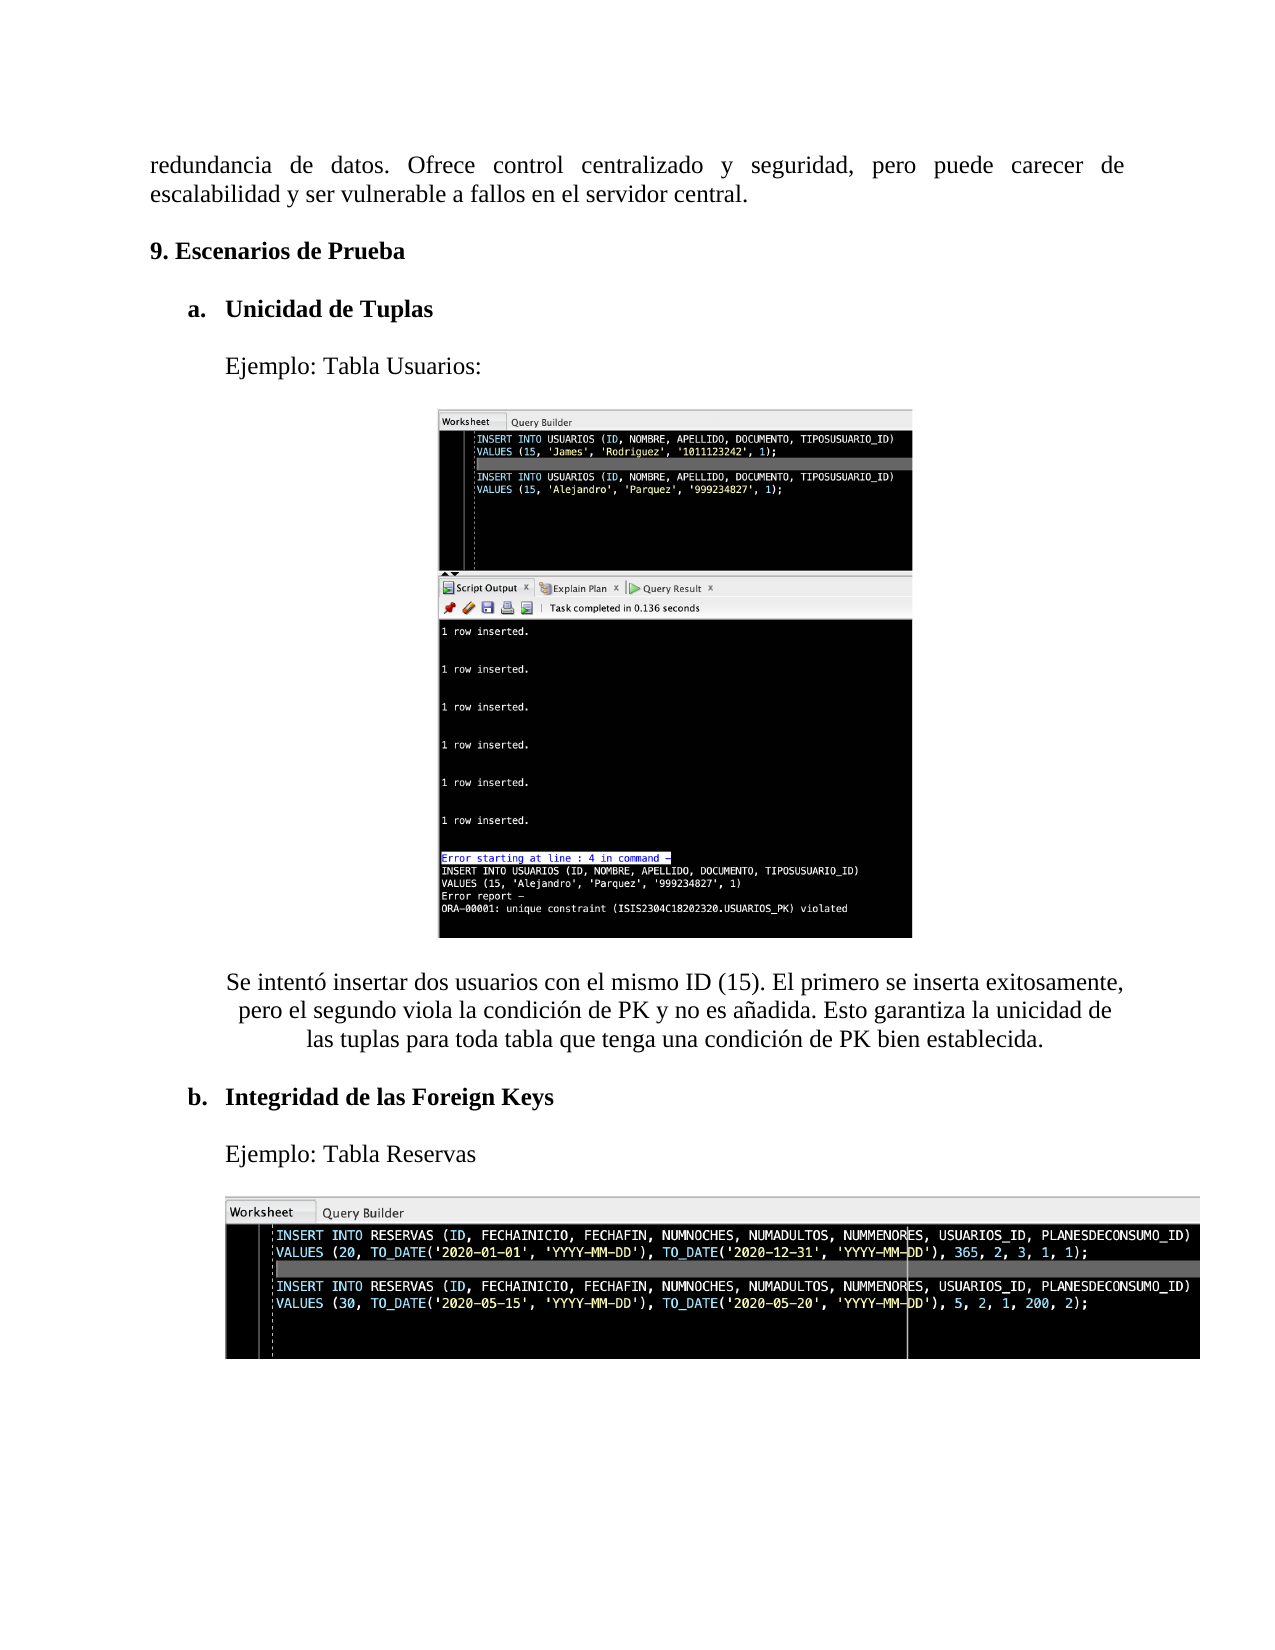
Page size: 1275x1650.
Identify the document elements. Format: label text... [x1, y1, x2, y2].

list Unicidad de Tuplas [187, 294, 1125, 322]
picture [437, 408, 913, 938]
list Ejemplo: Tabla Usuarios: [225, 351, 1125, 380]
list Se intentó insertar dos usuarios con el mismo ID (15). El primero se inserta exitosamente, pero el segundo viola la condición de PK y no es añadida. Esto garantiza la unicidad de las tuplas para toda tabla que tenga una condición de PK bien establecida. [225, 967, 1125, 1053]
text 9. Escenarios de Prueba [150, 236, 1125, 265]
list Integridad de las Foreign Keys [187, 1082, 1125, 1110]
picture [225, 1196, 1200, 1359]
list Ejemplo: Tabla Reservas [225, 1139, 1125, 1168]
